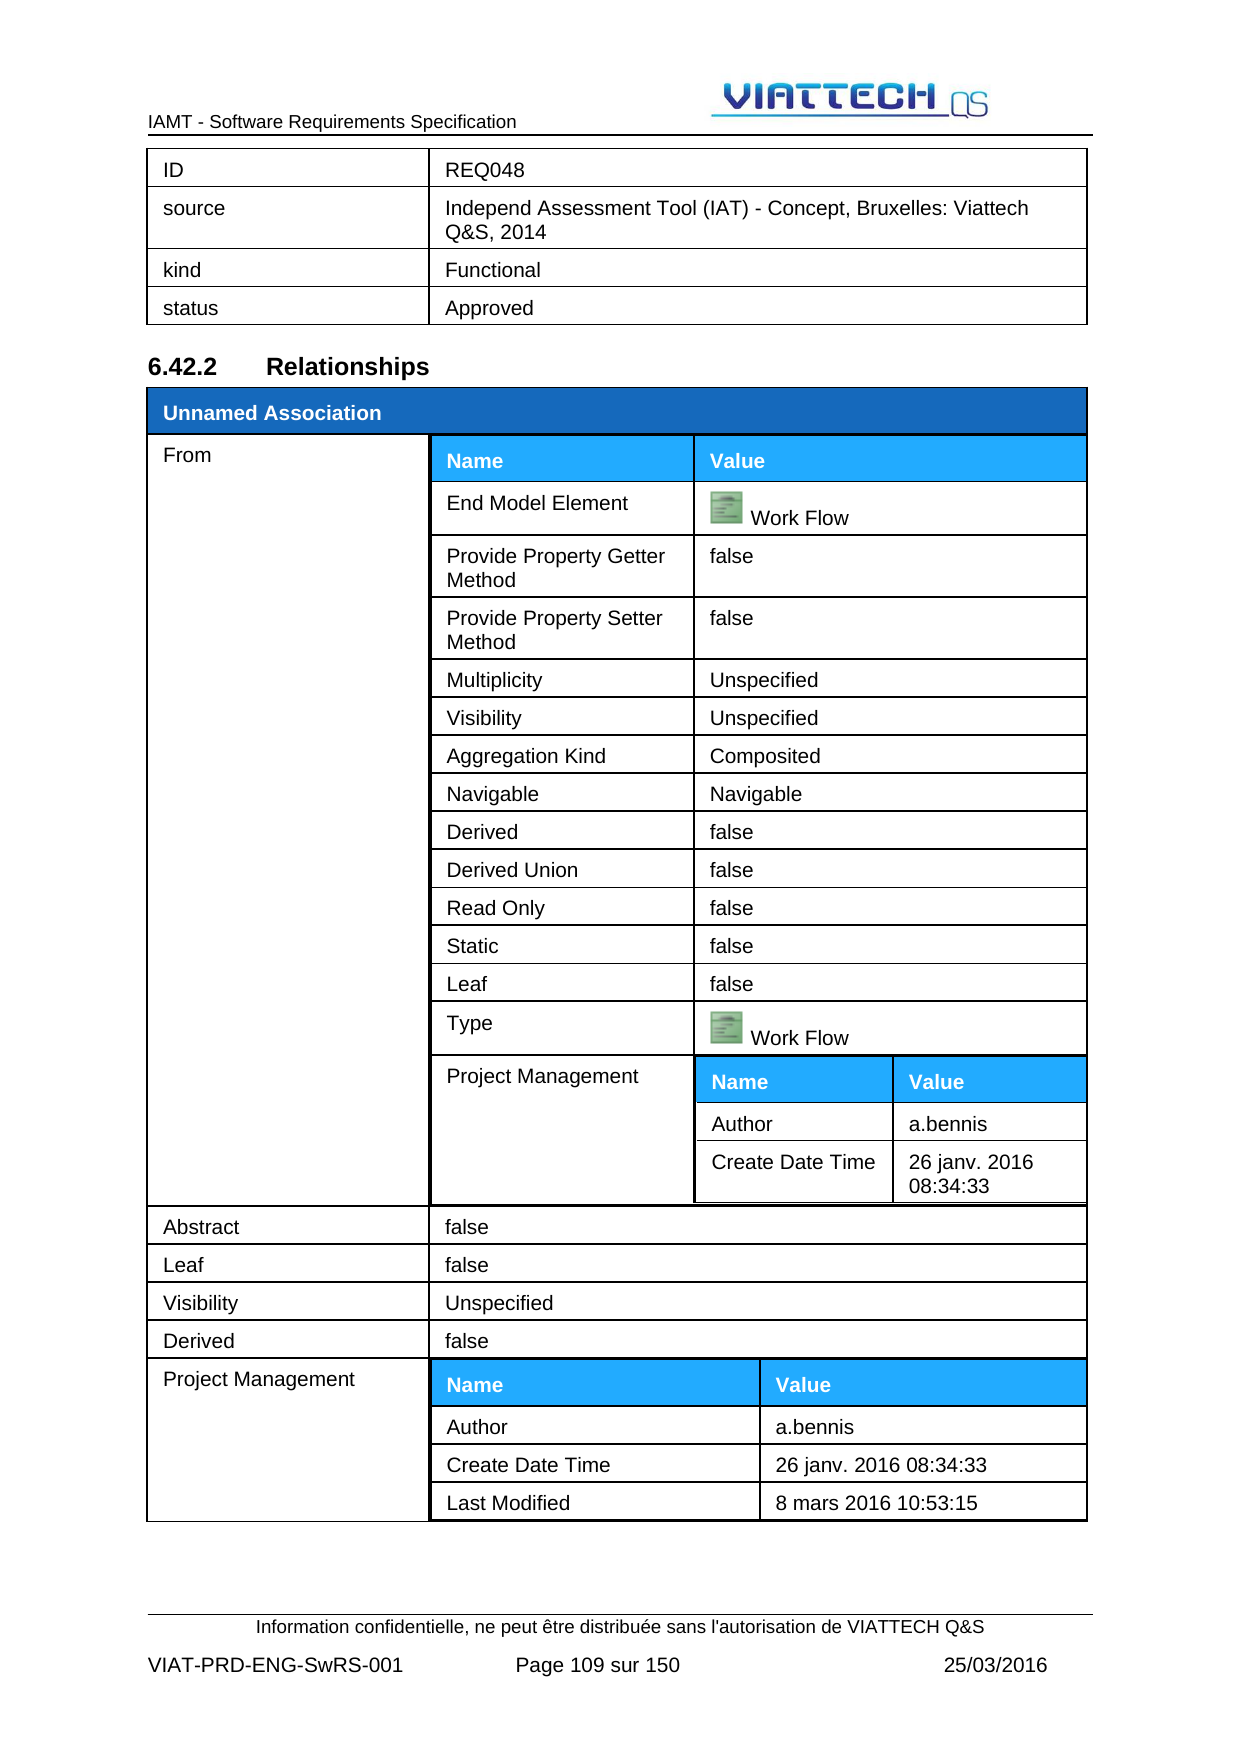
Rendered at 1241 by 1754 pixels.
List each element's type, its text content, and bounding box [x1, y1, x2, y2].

picture [709, 1010, 745, 1046]
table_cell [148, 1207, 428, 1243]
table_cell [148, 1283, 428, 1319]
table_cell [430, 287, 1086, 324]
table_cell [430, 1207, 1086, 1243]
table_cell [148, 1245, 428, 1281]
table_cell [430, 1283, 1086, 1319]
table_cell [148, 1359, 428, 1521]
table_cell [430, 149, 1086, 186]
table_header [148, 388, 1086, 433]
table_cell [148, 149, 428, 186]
picture [699, 73, 992, 129]
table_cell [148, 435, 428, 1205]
list Relationships [148, 352, 1093, 380]
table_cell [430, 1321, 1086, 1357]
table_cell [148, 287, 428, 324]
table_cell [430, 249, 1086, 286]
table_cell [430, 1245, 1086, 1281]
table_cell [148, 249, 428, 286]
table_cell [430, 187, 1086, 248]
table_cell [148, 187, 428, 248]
picture [709, 490, 745, 526]
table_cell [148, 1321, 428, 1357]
